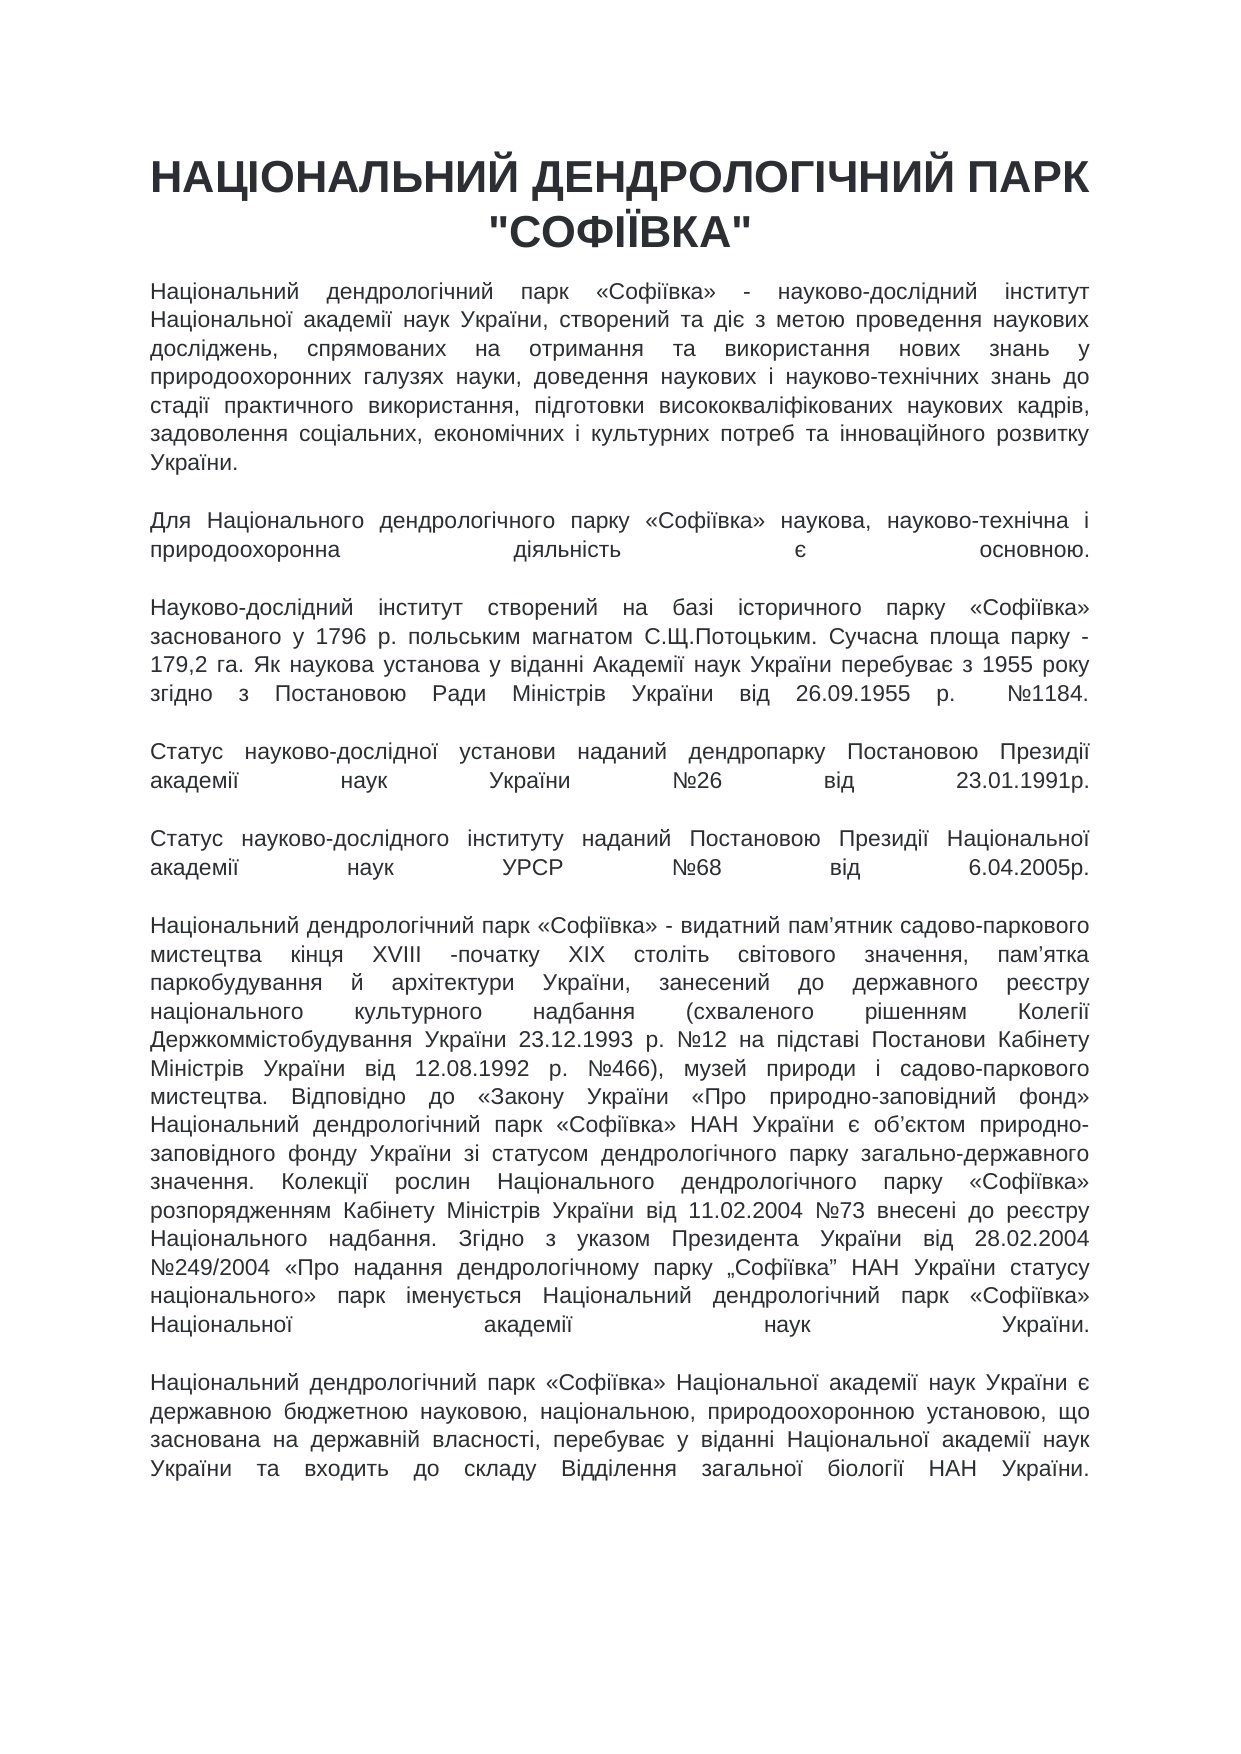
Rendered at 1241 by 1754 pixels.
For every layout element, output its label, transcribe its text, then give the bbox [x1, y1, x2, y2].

text Національний дендрологічний парк «Софіївка» - науково-дослідний інститут Національної академії наук України, створений та діє з метою проведення наукових досліджень, спрямованих на отримання та використання нових знань у природоохоронних галузях науки, доведення наукових і науково-технічних знань до стадії практичного використання, підготовки висококваліфікованих наукових кадрів, задоволення соціальних, економічних і культурних потреб та інноваційного розвитку України. Для Національного дендрологічного парку «Софіївка» наукова, науково-технічна і природоохоронна діяльність є основною. Науково-дослідний інститут створений на базі історичного парку «Софіївка» заснованого у 1796 р. польським магнатом С.Щ.Потоцьким. Сучасна площа парку - 179,2 га. Як наукова установа у віданні Академії наук України перебуває з 1955 року згідно з Постановою Ради Міністрів України від 26.09.1955 р. №1184. Статус науково-дослідної установи наданий дендропарку Постановою Президії академії наук України №26 від 23.01.1991р. Статус науково-дослідного інституту наданий Постановою Президії Національної академії наук УРСР №68 від 6.04.2005р. Національний дендрологічний парк «Софіївка» - видатний пам’ятник садово-паркового мистецтва кінця XVIII -початку XIX століть світового значення, пам’ятка паркобудування й архітектури України, занесений до державного реєстру національного культурного надбання (схваленого рішенням Колегії Держкоммістобудування України 23.12.1993 р. №12 на підставі Постанови Кабінету Міністрів України від 12.08.1992 р. №466), музей природи і садово-паркового мистецтва. Відповідно до «Закону України «Про природно-заповідний фонд» Національний дендрологічний парк «Софіївка» НАН України є об’єктом природно-заповідного фонду України зі статусом дендрологічного парку загально-державного значення. Колекції рослин Національного дендрологічного парку «Софіївка» розпорядженням Кабінету Міністрів України від 11.02.2004 №73 внесені до реєстру Національного надбання. Згідно з указом Президента України від 28.02.2004 №249/2004 «Про надання дендрологічному парку „Софіївка” НАН України статусу національного» парк іменується Національний дендрологічний парк «Софіївка» Національної академії наук України. Національний дендрологічний парк «Софіївка» Національної академії наук України є державною бюджетною науковою, національною, природоохоронною установою, що заснована на державній власності, перебуває у віданні Національної академії наук України та входить до складу Відділення загальної біології НАН України. [150, 278, 1090, 1511]
text НАЦІОНАЛЬНИЙ ДЕНДРОЛОГІЧНИЙ ПАРК "СОФІЇВКА" [150, 150, 1090, 257]
